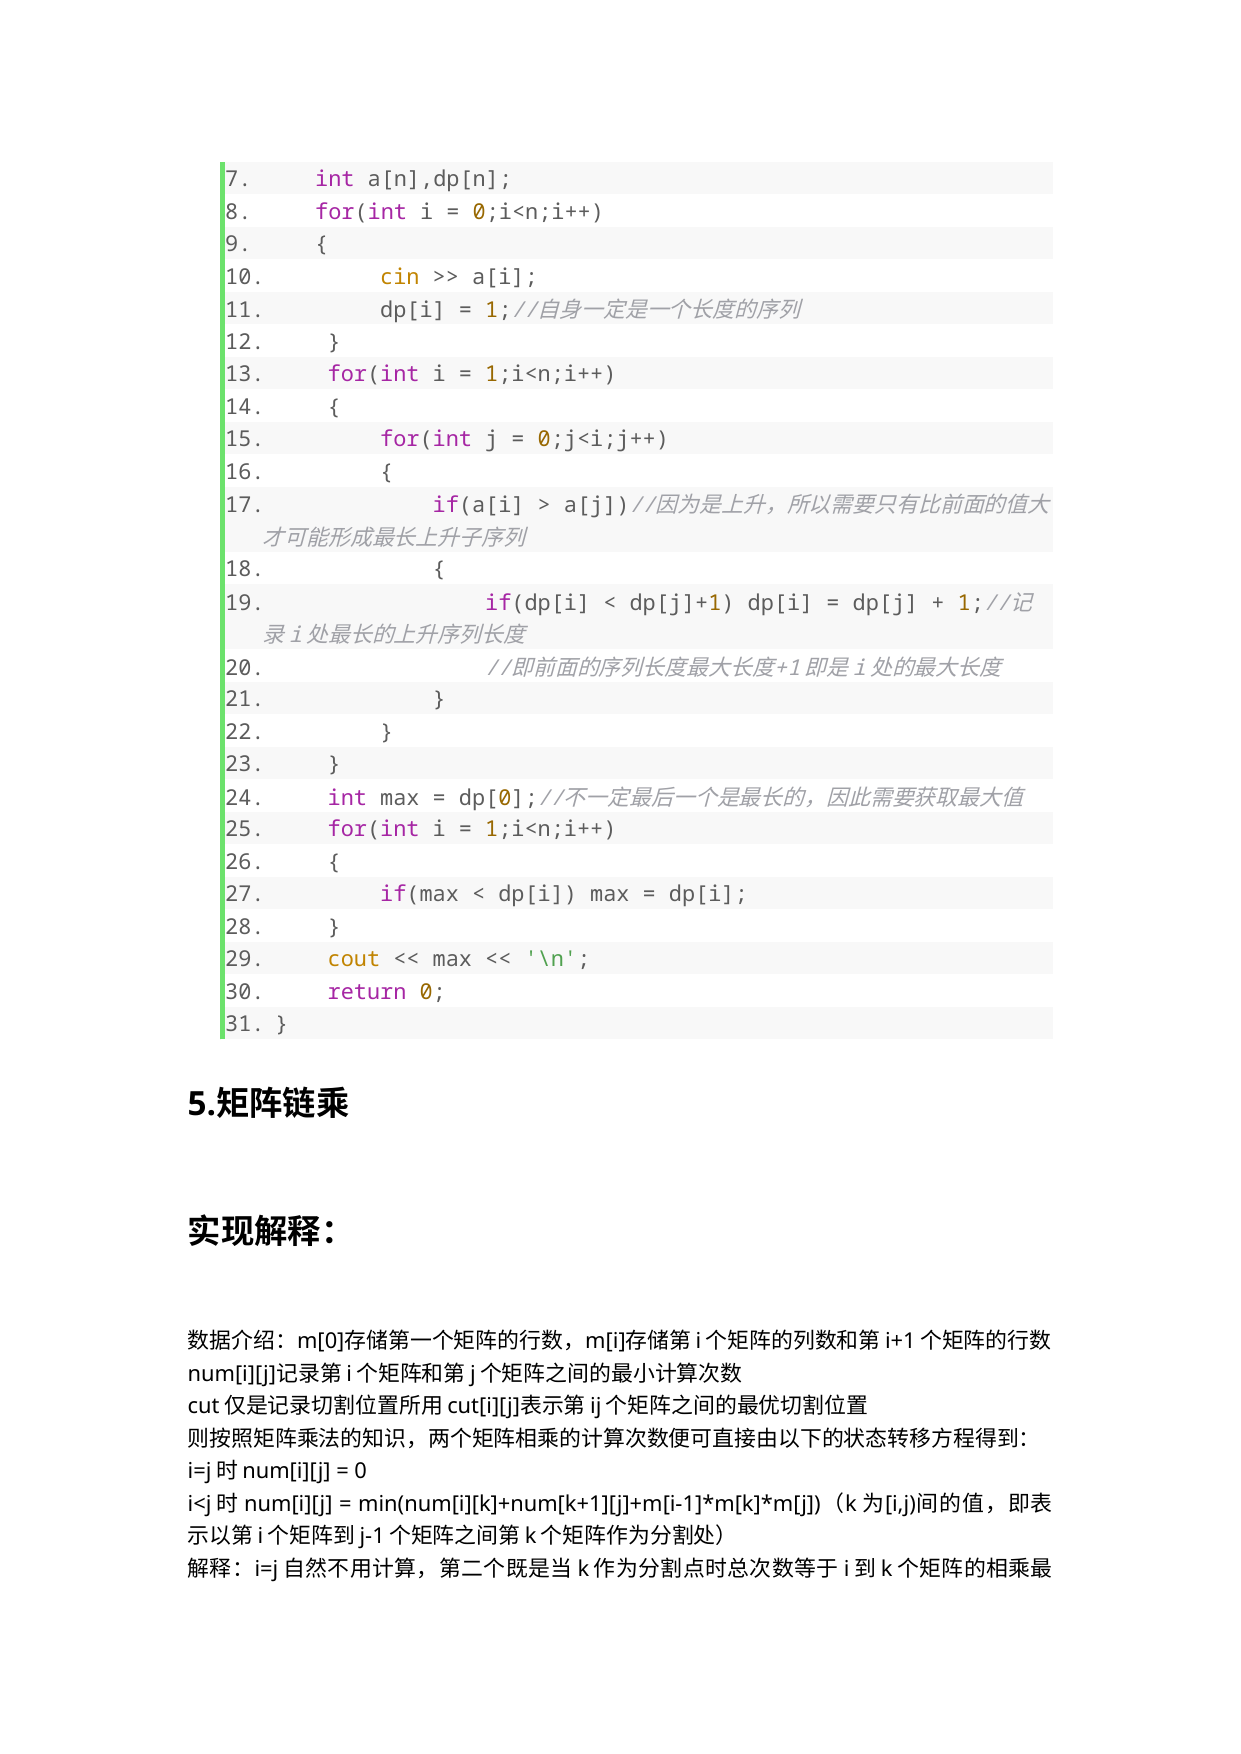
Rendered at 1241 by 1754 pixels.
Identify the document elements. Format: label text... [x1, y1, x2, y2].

list if(dp[i] < dp[j]+1) dp[i] = dp[j] + 1;//记录i处最长的上升序列长度 [225, 584, 1053, 649]
list { [225, 552, 1053, 584]
list for(int i = 1;i<n;i++) [225, 812, 1053, 844]
text 数据介绍：m[0]存储第一个矩阵的行数，m[i]存储第i个矩阵的列数和第i+1个矩阵的行数 [187, 1323, 1053, 1356]
list dp[i] = 1;//自身一定是一个长度的序列 [225, 292, 1053, 324]
list } [225, 714, 1053, 747]
list { [225, 454, 1053, 487]
text cut仅是记录切割位置所用cut[i][j]表示第ij个矩阵之间的最优切割位置 [187, 1388, 1053, 1421]
list { [225, 844, 1053, 877]
list cout << max << '\n'; [225, 942, 1053, 974]
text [187, 1551, 1053, 1583]
list } [225, 324, 1053, 357]
text num[i][j]记录第i个矩阵和第j个矩阵之间的最小计算次数 [187, 1356, 1053, 1388]
text i<j时num[i][j] = min(num[i][k]+num[k+1][j]+m[i-1]*m[k]*m[j])（k为[i,j)间的值，即表示以第i个矩阵到j-1个矩阵之间第k个矩阵作为分割处） [187, 1486, 1053, 1551]
subtitle 5.矩阵链乘 [187, 1069, 1053, 1134]
subtitle 实现解释： [187, 1196, 1053, 1261]
list int max = dp[0];//不一定最后一个是最长的，因此需要获取最大值 [225, 779, 1053, 812]
list return 0; [225, 974, 1053, 1007]
list if(max < dp[i]) max = dp[i]; [225, 877, 1053, 909]
list } [225, 747, 1053, 779]
list } [225, 909, 1053, 942]
list //即前面的序列长度最大长度+1即是i处的最大长度 [225, 649, 1053, 682]
list { [225, 227, 1053, 259]
list for(int j = 0;j<i;j++) [225, 422, 1053, 454]
list { [225, 389, 1053, 422]
list int a[n],dp[n]; [225, 162, 1053, 194]
list } [225, 682, 1053, 714]
list } [225, 1007, 1053, 1039]
text 则按照矩阵乘法的知识，两个矩阵相乘的计算次数便可直接由以下的状态转移方程得到： [187, 1421, 1053, 1453]
list for(int i = 1;i<n;i++) [225, 357, 1053, 389]
list cin >> a[i]; [225, 259, 1053, 292]
text i=j时num[i][j] = 0 [187, 1453, 1053, 1486]
list if(a[i] > a[j])//因为是上升，所以需要只有比前面的值大才可能形成最长上升子序列 [225, 487, 1053, 552]
list for(int i = 0;i<n;i++) [225, 194, 1053, 227]
